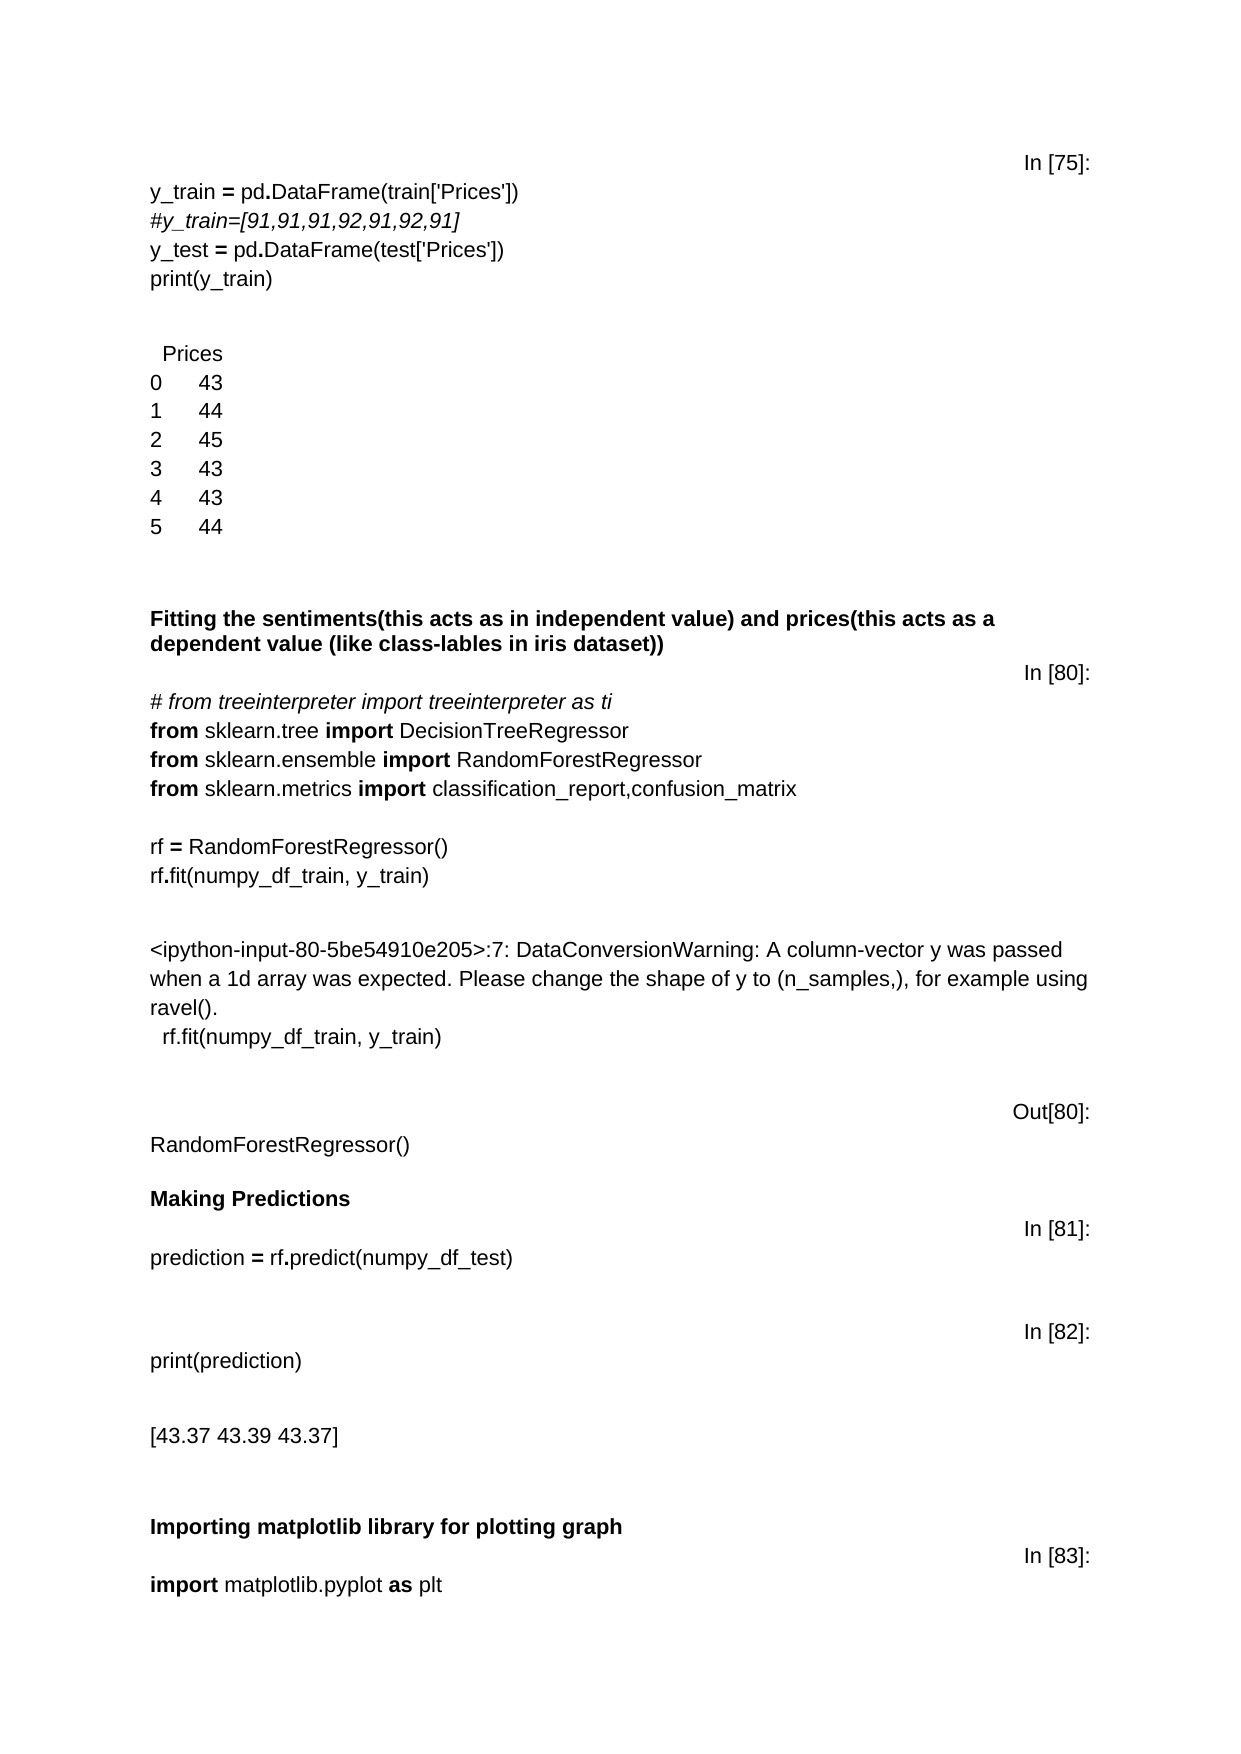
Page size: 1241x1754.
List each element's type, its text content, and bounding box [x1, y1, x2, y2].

text In [82]: [150, 1319, 1090, 1344]
text y_test = pd.DataFrame(test['Prices']) [150, 237, 1090, 262]
text Out[80]: [150, 1099, 1090, 1124]
text 4 43 [150, 485, 1090, 510]
text #y_train=[91,91,91,92,91,92,91] [150, 208, 1090, 233]
text RandomForestRegressor() [150, 1132, 1090, 1157]
text from sklearn.metrics import classification_report,confusion_matrix [150, 776, 1090, 801]
text import matplotlib.pyplot as plt [150, 1572, 1090, 1597]
text 3 43 [150, 456, 1090, 481]
text rf.fit(numpy_df_train, y_train) [150, 1024, 1090, 1049]
text y_train = pd.DataFrame(train['Prices']) [150, 179, 1090, 204]
text In [80]: [150, 660, 1090, 685]
text In [75]: [150, 150, 1090, 175]
subtitle Making Predictions [150, 1186, 1090, 1211]
text print(y_train) [150, 266, 1090, 291]
text # from treeinterpreter import treeinterpreter as ti [150, 689, 1090, 714]
text rf.fit(numpy_df_train, y_train) [150, 863, 1090, 888]
text In [81]: [150, 1216, 1090, 1241]
subtitle Fitting the sentiments(this acts as in independent value) and prices(this acts as a dependent value (like class-lables in iris dataset)) [150, 605, 1090, 656]
text In [83]: [150, 1543, 1090, 1568]
text 0 43 [150, 369, 1090, 394]
text <ipython-input-80-5be54910e205>:7: DataConversionWarning: A column-vector y was passed when a 1d array was expected. Please change the shape of y to (n_samples,), for example using ravel(). [150, 937, 1090, 1020]
text from sklearn.tree import DecisionTreeRegressor [150, 718, 1090, 743]
text 2 45 [150, 427, 1090, 452]
text Prices [150, 340, 1090, 366]
text [43.37 43.39 43.37] [150, 1423, 1090, 1448]
subtitle Importing matplotlib library for plotting graph [150, 1514, 1090, 1539]
text 5 44 [150, 514, 1090, 539]
text rf = RandomForestRegressor() [150, 834, 1090, 859]
text 1 44 [150, 398, 1090, 423]
text prediction = rf.predict(numpy_df_test) [150, 1244, 1090, 1270]
text print(prediction) [150, 1348, 1090, 1373]
text from sklearn.ensemble import RandomForestRegressor [150, 747, 1090, 772]
